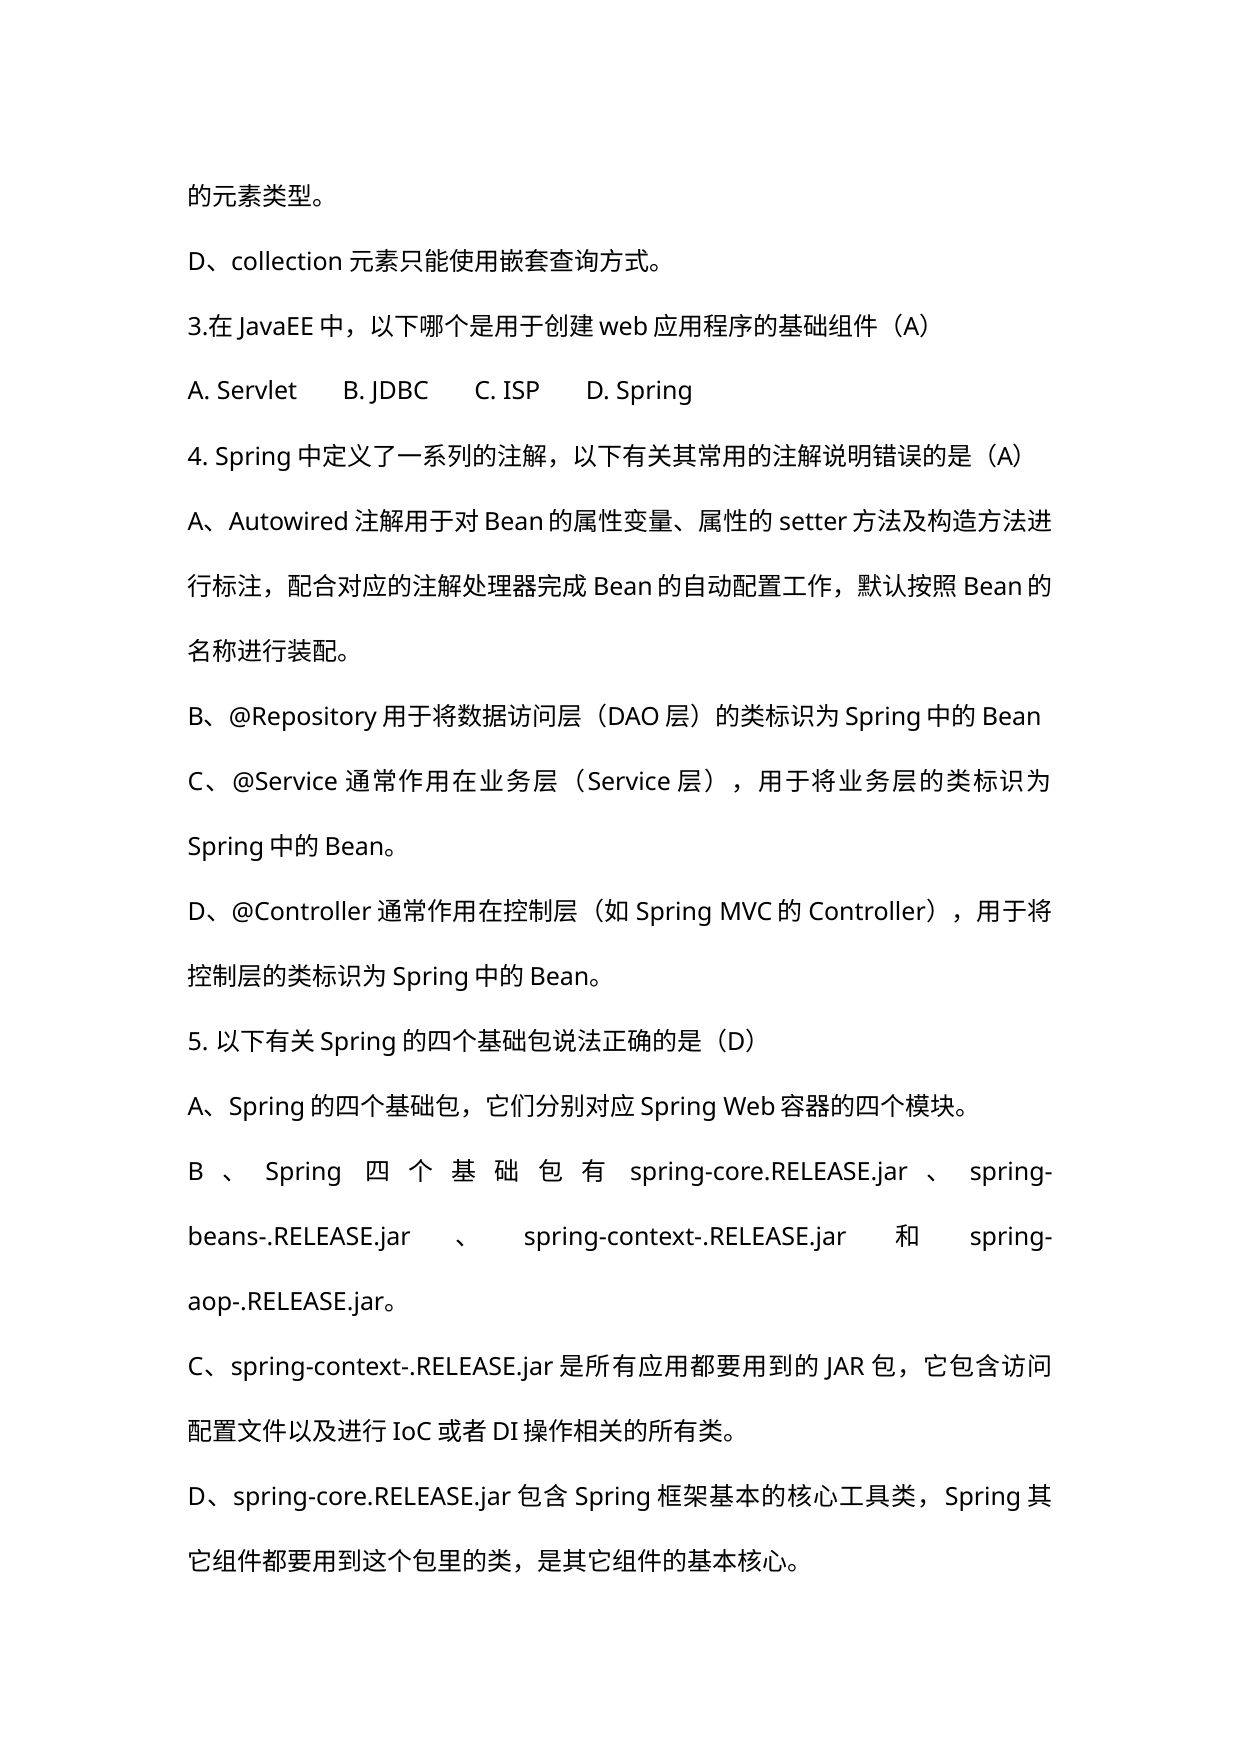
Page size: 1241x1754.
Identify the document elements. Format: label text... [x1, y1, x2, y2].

text C、@Service通常作用在业务层（Service层），用于将业务层的类标识为Spring中的Bean。 [187, 747, 1053, 877]
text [187, 162, 1053, 227]
text A、Spring的四个基础包，它们分别对应Spring Web容器的四个模块。 [187, 1072, 1053, 1137]
text A、Autowired注解用于对Bean的属性变量、属性的setter方法及构造方法进行标注，配合对应的注解处理器完成Bean的自动配置工作，默认按照Bean的名称进行装配。 [187, 487, 1053, 682]
text D、@Controller通常作用在控制层（如Spring MVC的Controller），用于将控制层的类标识为Spring中的Bean。 [187, 877, 1053, 1007]
text C、spring-context-.RELEASE.jar是所有应用都要用到的JAR包，它包含访问配置文件以及进行IoC或者DI操作相关的所有类。 [187, 1332, 1053, 1462]
text A. Servlet B. JDBC C. ISP D. Spring [187, 357, 1053, 422]
text B、Spring四个基础包有spring-core.RELEASE.jar、spring-beans-.RELEASE.jar、spring-context-.RELEASE.jar和spring-aop-.RELEASE.jar。 [187, 1137, 1053, 1332]
text 5. 以下有关Spring的四个基础包说法正确的是（D） [187, 1007, 1053, 1072]
text D、spring-core.RELEASE.jar包含Spring框架基本的核心工具类，Spring其它组件都要用到这个包里的类，是其它组件的基本核心。 [187, 1462, 1053, 1592]
text D、collection 元素只能使用嵌套查询方式。 [187, 227, 1053, 292]
text 4. Spring中定义了一系列的注解，以下有关其常用的注解说明错误的是（A） [187, 422, 1053, 487]
text B、@Repository用于将数据访问层（DAO层）的类标识为Spring中的Bean [187, 682, 1053, 747]
text 3.在JavaEE中，以下哪个是用于创建web应用程序的基础组件（A） [187, 292, 1053, 357]
